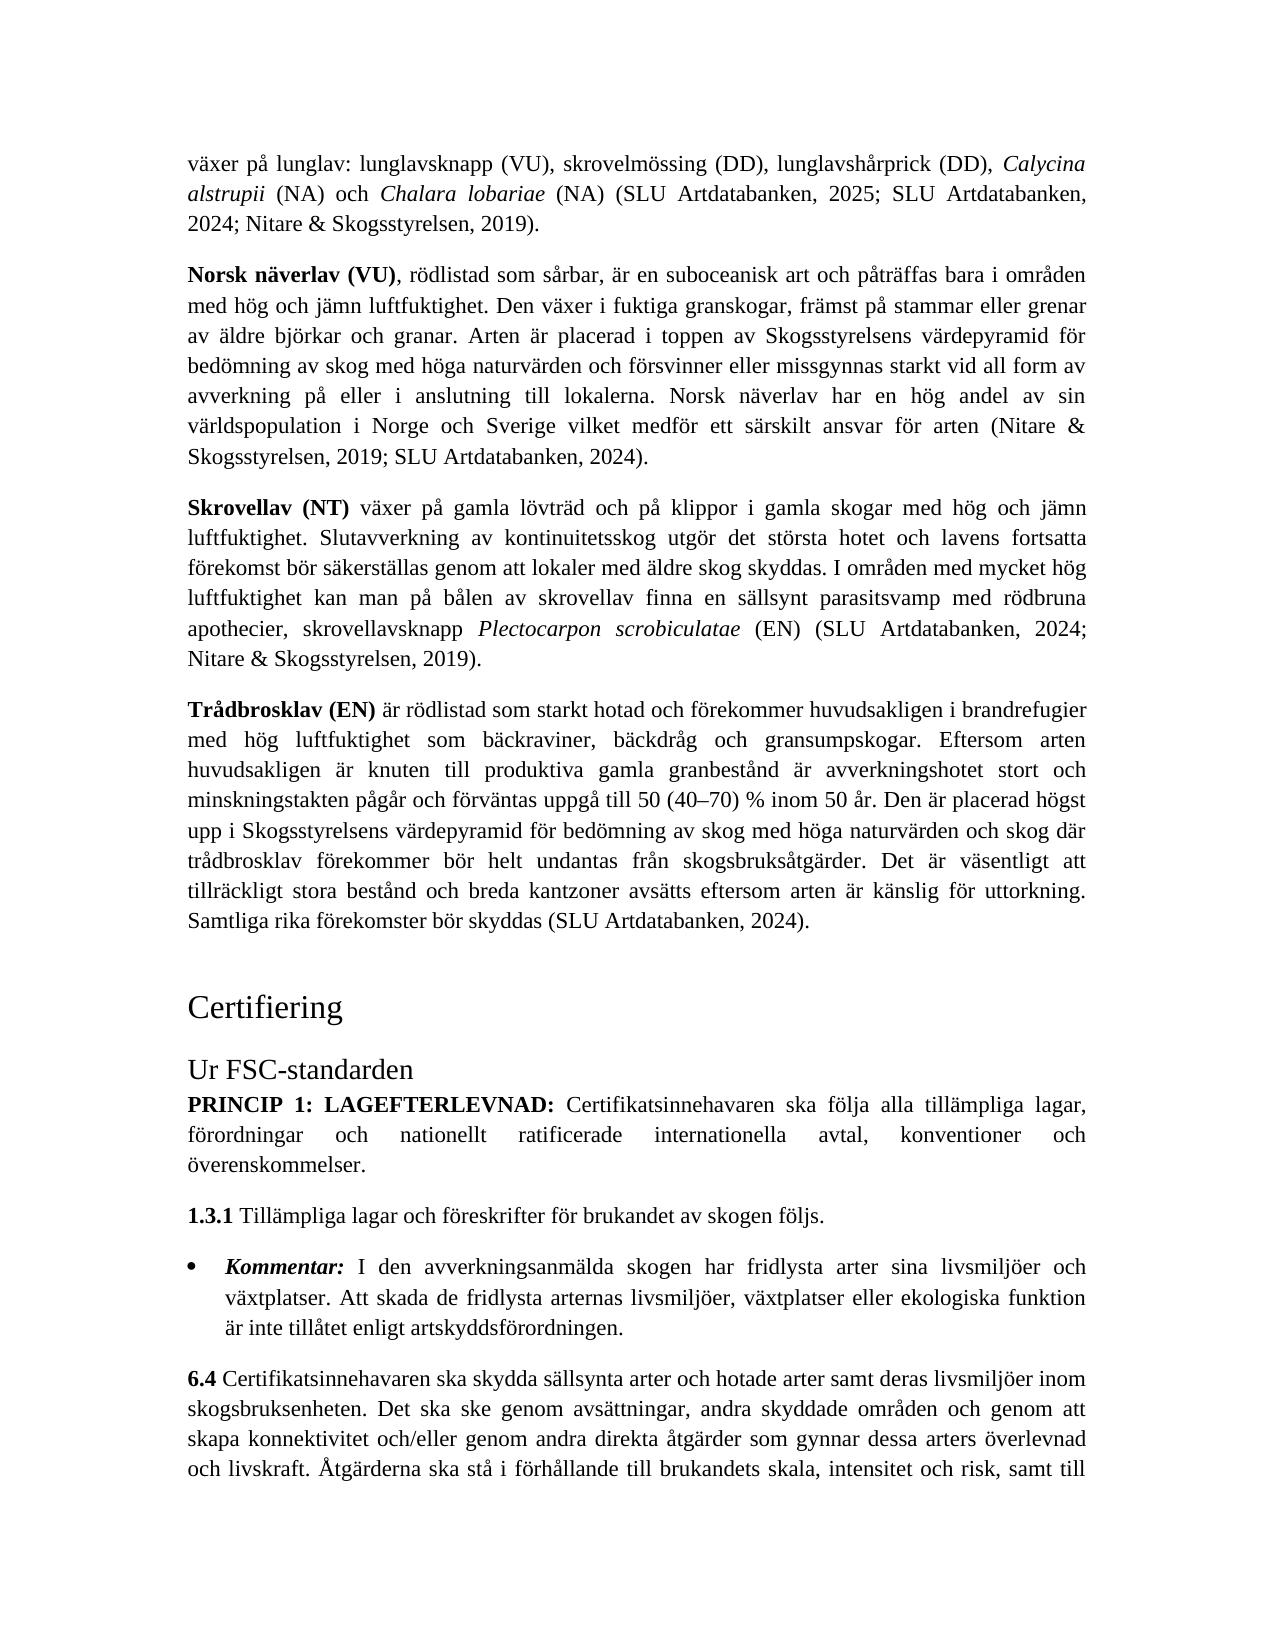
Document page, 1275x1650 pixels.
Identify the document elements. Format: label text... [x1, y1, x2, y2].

subtitle Ur FSC-standarden [187, 1052, 1087, 1086]
text Norsk näverlav (VU), rödlistad som sårbar, är en suboceanisk art och påträffas bara i områden med hög och jämn luftfuktighet. Den växer i fuktiga granskogar, främst på stammar eller grenar av äldre björkar och granar. Arten är placerad i toppen av Skogsstyrelsens värdepyramid för bedömning av skog med höga naturvärden och försvinner eller missgynnas starkt vid all form av avverkning på eller i anslutning till lokalerna. Norsk näverlav har en hög andel av sin världspopulation i Norge och Sverige vilket medför ett särskilt ansvar för arten (Nitare & Skogsstyrelsen, 2019; SLU Artdatabanken, 2024). [187, 261, 1087, 469]
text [187, 1365, 1087, 1482]
text 1.3.1 Tillämpliga lagar och föreskrifter för brukandet av skogen följs. [187, 1202, 1087, 1229]
list Kommentar: I den avverkningsanmälda skogen har fridlysta arter sina livsmiljöer och växtplatser. Att skada de fridlysta arternas livsmiljöer, växtplatser eller ekologiska funktion är inte tillåtet enligt artskyddsförordningen. [187, 1253, 1087, 1340]
text Trådbrosklav (EN) är rödlistad som starkt hotad och förekommer huvudsakligen i brandrefugier med hög luftfuktighet som bäckraviner, bäckdråg och gransumpskogar. Eftersom arten huvudsakligen är knuten till produktiva gamla granbestånd är avverkningshotet stort och minskningstakten pågår och förväntas uppgå till 50 (40–70) % inom 50 år. Den är placerad högst upp i Skogsstyrelsens värdepyramid för bedömning av skog med höga naturvärden och skog där trådbrosklav förekommer bör helt undantas från skogsbruksåtgärder. Det är väsentligt att tillräckligt stora bestånd och breda kantzoner avsätts eftersom arten är känslig för uttorkning. Samtliga rika förekomster bör skyddas (SLU Artdatabanken, 2024). [187, 696, 1087, 934]
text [187, 150, 1087, 237]
subtitle Certifiering [187, 987, 1087, 1026]
text PRINCIP 1: LAGEFTERLEVNAD: Certifikatsinnehavaren ska följa alla tillämpliga lagar, förordningar och nationellt ratificerade internationella avtal, konventioner och överenskommelser. [187, 1091, 1087, 1178]
text Skrovellav (NT) växer på gamla lövträd och på klippor i gamla skogar med hög och jämn luftfuktighet. Slutavverkning av kontinuitetsskog utgör det största hotet och lavens fortsatta förekomst bör säkerställas genom att lokaler med äldre skog skyddas. I områden med mycket hög luftfuktighet kan man på bålen av skrovellav finna en sällsynt parasitsvamp med rödbruna apothecier, skrovellavsknapp Plectocarpon scrobiculatae (EN) (SLU Artdatabanken, 2024; Nitare & Skogsstyrelsen, 2019). [187, 494, 1087, 671]
